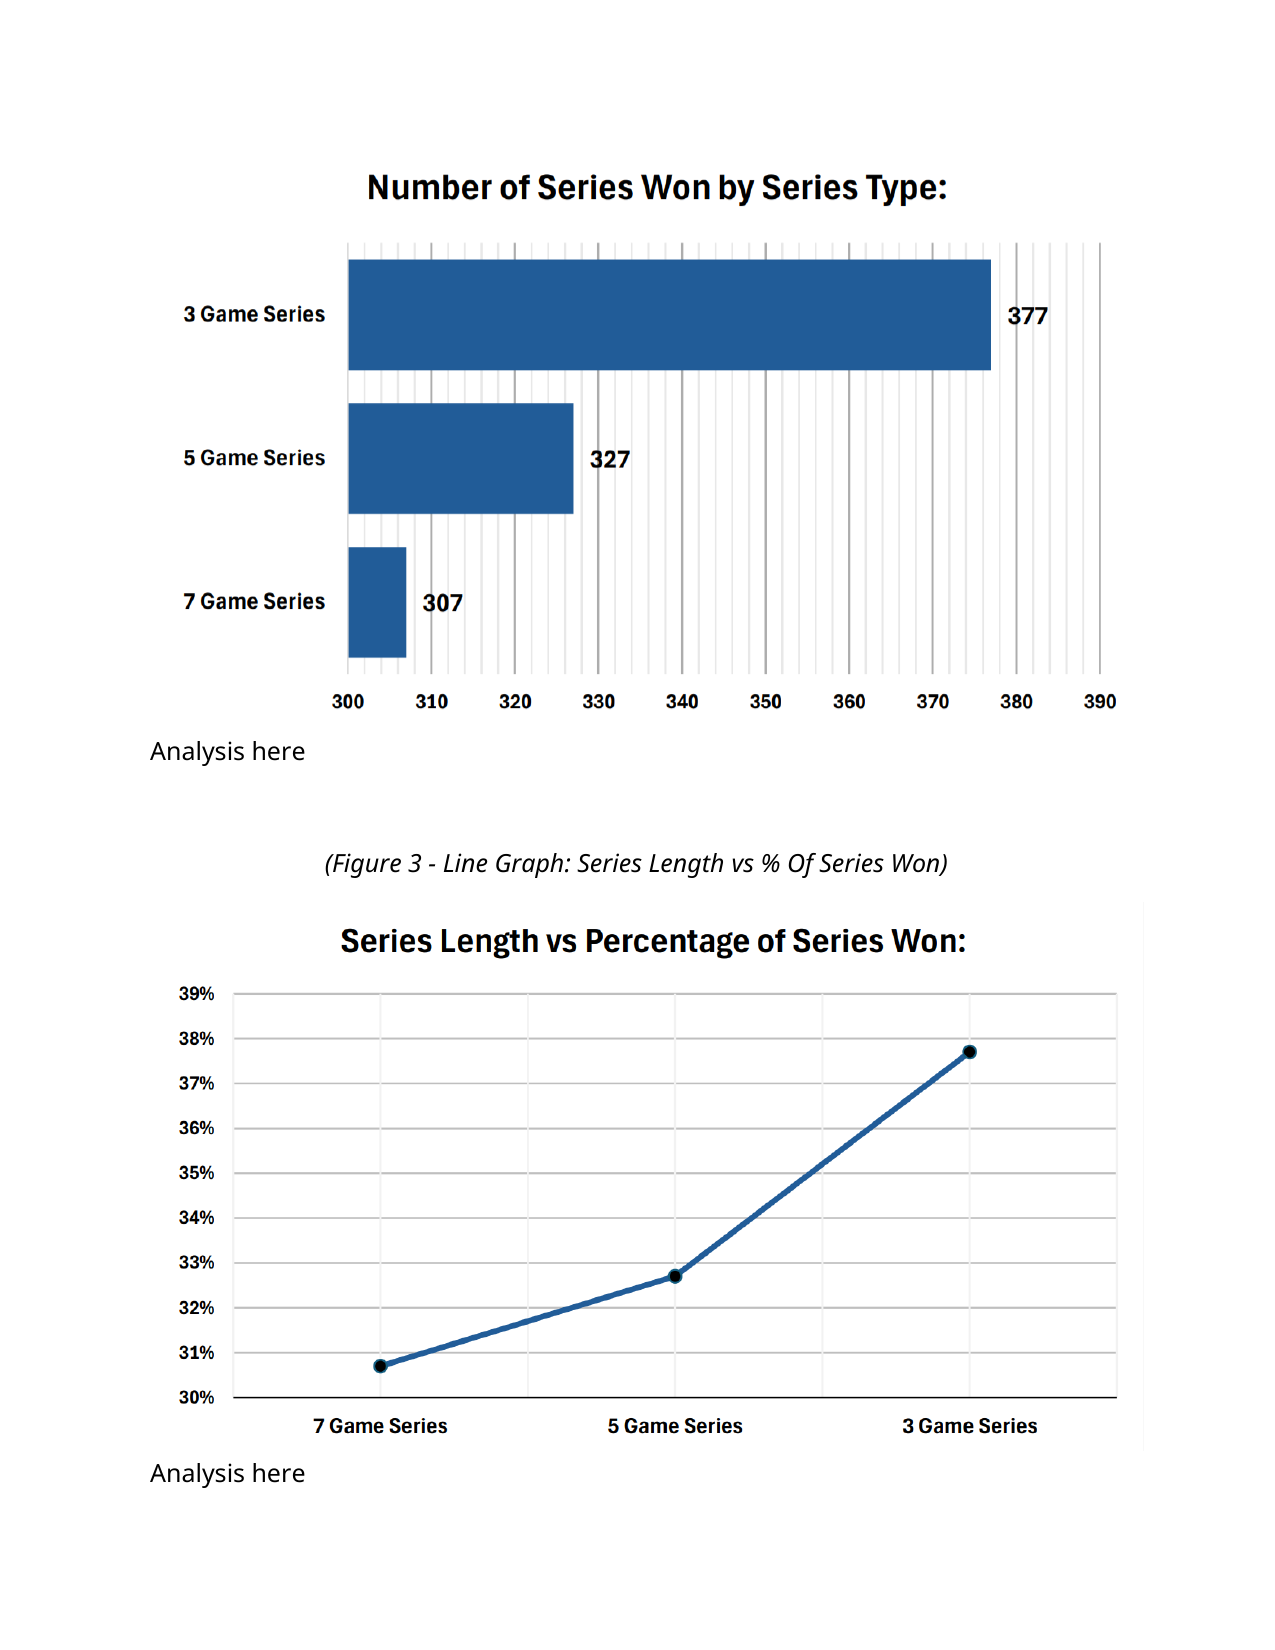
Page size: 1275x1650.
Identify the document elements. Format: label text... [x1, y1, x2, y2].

subtitle (Figure 3 - Line Graph: Series Length vs % Of Series Won) [150, 846, 1125, 880]
text Analysis here [150, 150, 1125, 768]
text Analysis here [150, 902, 1125, 1490]
